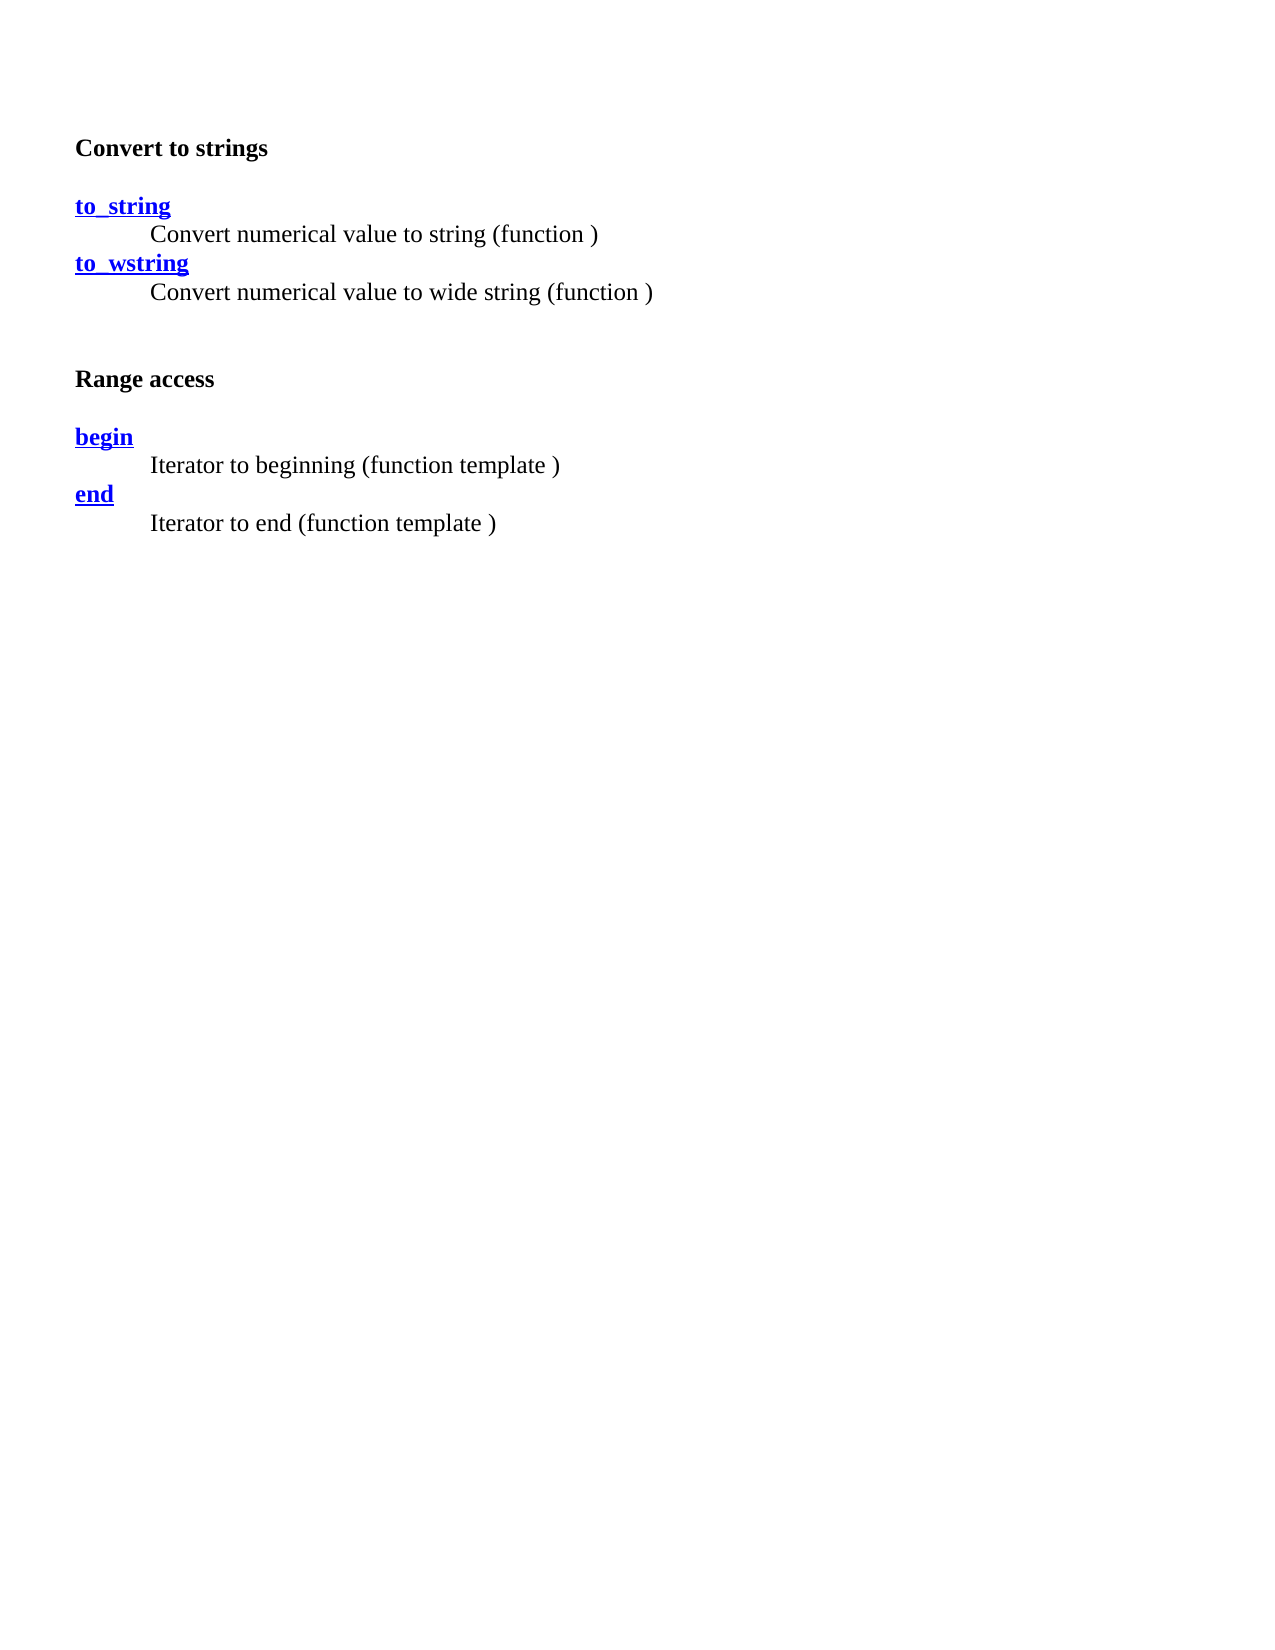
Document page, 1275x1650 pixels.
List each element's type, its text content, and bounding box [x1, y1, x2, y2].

text begin [75, 422, 1200, 450]
text Convert to strings [75, 133, 1200, 162]
text Convert numerical value to string (function ) [150, 219, 1200, 248]
text end [75, 479, 1200, 508]
text to_string [75, 191, 1200, 219]
text Iterator to end (function template ) [150, 508, 1200, 537]
text to_wstring [75, 248, 1200, 277]
text Range access [75, 364, 1200, 392]
text Iterator to beginning (function template ) [150, 450, 1200, 479]
text Convert numerical value to wide string (function ) [150, 277, 1200, 306]
